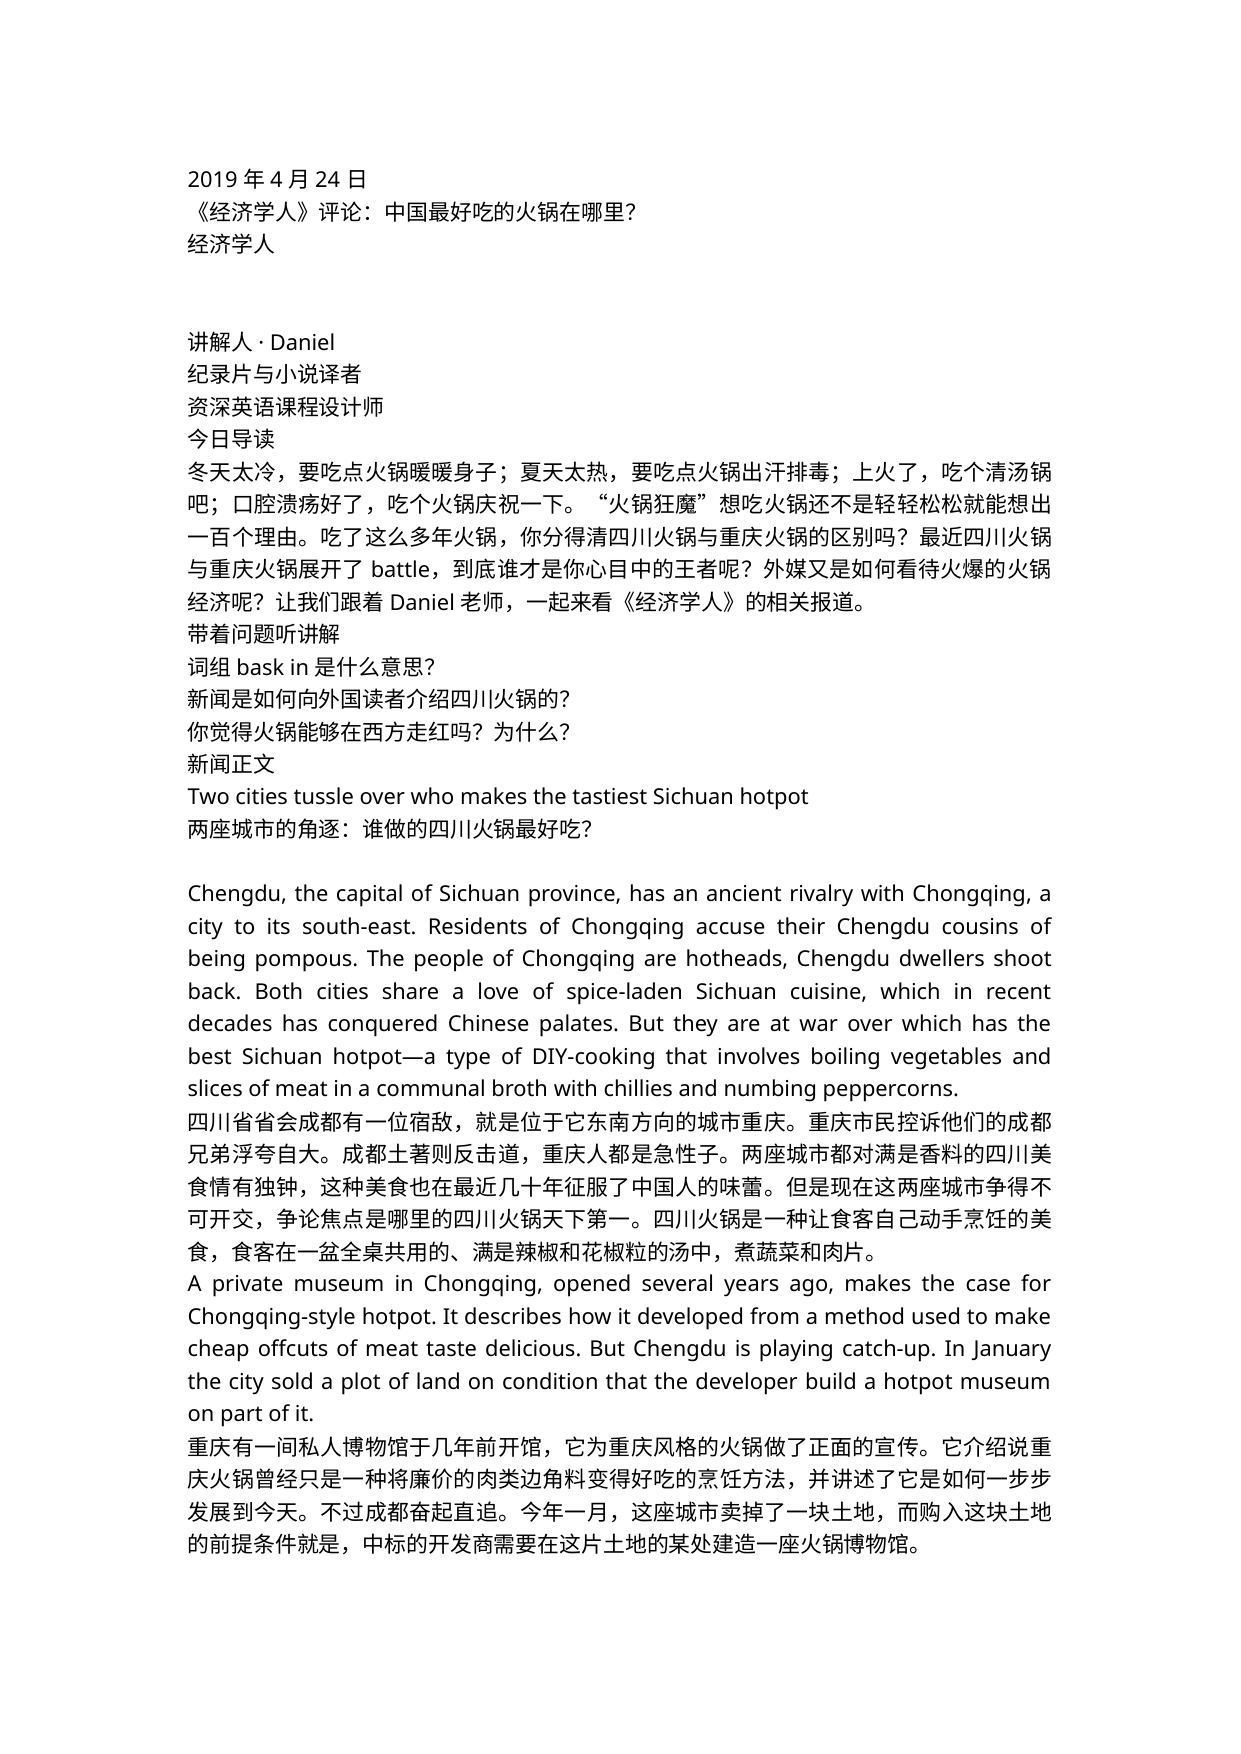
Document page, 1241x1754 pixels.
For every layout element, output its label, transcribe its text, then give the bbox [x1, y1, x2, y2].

text Chengdu, the capital of Sichuan province, has an ancient rivalry with Chongqing, a city to its south-east. Residents of Chongqing accuse their Chengdu cousins of being pompous. The people of Chongqing are hotheads, Chengdu dwellers shoot back. Both cities share a love of spice-laden Sichuan cuisine, which in recent decades has conquered Chinese palates. But they are at war over which has the best Sichuan hotpot—a type of DIY-cooking that involves boiling vegetables and slices of meat in a communal broth with chillies and numbing peppercorns. [187, 877, 1053, 1104]
text 资深英语课程设计师 [187, 389, 1053, 422]
text 《经济学人》评论：中国最好吃的火锅在哪里？ [187, 194, 1053, 227]
text 新闻正文 [187, 747, 1053, 779]
text 四川省省会成都有一位宿敌，就是位于它东南方向的城市重庆。重庆市民控诉他们的成都兄弟浮夸自大。成都土著则反击道，重庆人都是急性子。两座城市都对满是香料的四川美食情有独钟，这种美食也在最近几十年征服了中国人的味蕾。但是现在这两座城市争得不可开交，争论焦点是哪里的四川火锅天下第一。四川火锅是一种让食客自己动手烹饪的美食，食客在一盆全桌共用的、满是辣椒和花椒粒的汤中，煮蔬菜和肉片。 [187, 1104, 1053, 1267]
text 讲解人 · Daniel [187, 324, 1053, 357]
text 你觉得火锅能够在西方走红吗？为什么？ [187, 714, 1053, 747]
text 纪录片与小说译者 [187, 357, 1053, 389]
text 两座城市的角逐：谁做的四川火锅最好吃？ [187, 812, 1053, 844]
text 重庆有一间私人博物馆于几年前开馆，它为重庆风格的火锅做了正面的宣传。它介绍说重庆火锅曾经只是一种将廉价的肉类边角料变得好吃的烹饪方法，并讲述了它是如何一步步发展到今天。不过成都奋起直追。今年一月，这座城市卖掉了一块土地，而购入这块土地的前提条件就是，中标的开发商需要在这片土地的某处建造一座火锅博物馆。 [187, 1429, 1053, 1559]
text 新闻是如何向外国读者介绍四川火锅的？ [187, 682, 1053, 714]
text Two cities tussle over who makes the tastiest Sichuan hotpot [187, 779, 1053, 812]
text 经济学人 [187, 227, 1053, 259]
text 带着问题听讲解 [187, 617, 1053, 649]
text A private museum in Chongqing, opened several years ago, makes the case for Chongqing-style hotpot. It describes how it developed from a method used to make cheap offcuts of meat taste delicious. But Chengdu is playing catch-up. In January the city sold a plot of land on condition that the developer build a hotpot museum on part of it. [187, 1267, 1053, 1429]
text 2019 年 4 月 24 日 [187, 162, 1053, 194]
text 词组 bask in 是什么意思？ [187, 649, 1053, 682]
text 今日导读 [187, 422, 1053, 454]
text 冬天太冷，要吃点火锅暖暖身子；夏天太热，要吃点火锅出汗排毒；上火了，吃个清汤锅吧；口腔溃疡好了，吃个火锅庆祝一下。“火锅狂魔”想吃火锅还不是轻轻松松就能想出一百个理由。吃了这么多年火锅，你分得清四川火锅与重庆火锅的区别吗？最近四川火锅与重庆火锅展开了 battle，到底谁才是你心目中的王者呢？外媒又是如何看待火爆的火锅经济呢？让我们跟着 Daniel 老师，一起来看《经济学人》的相关报道。 [187, 454, 1053, 617]
